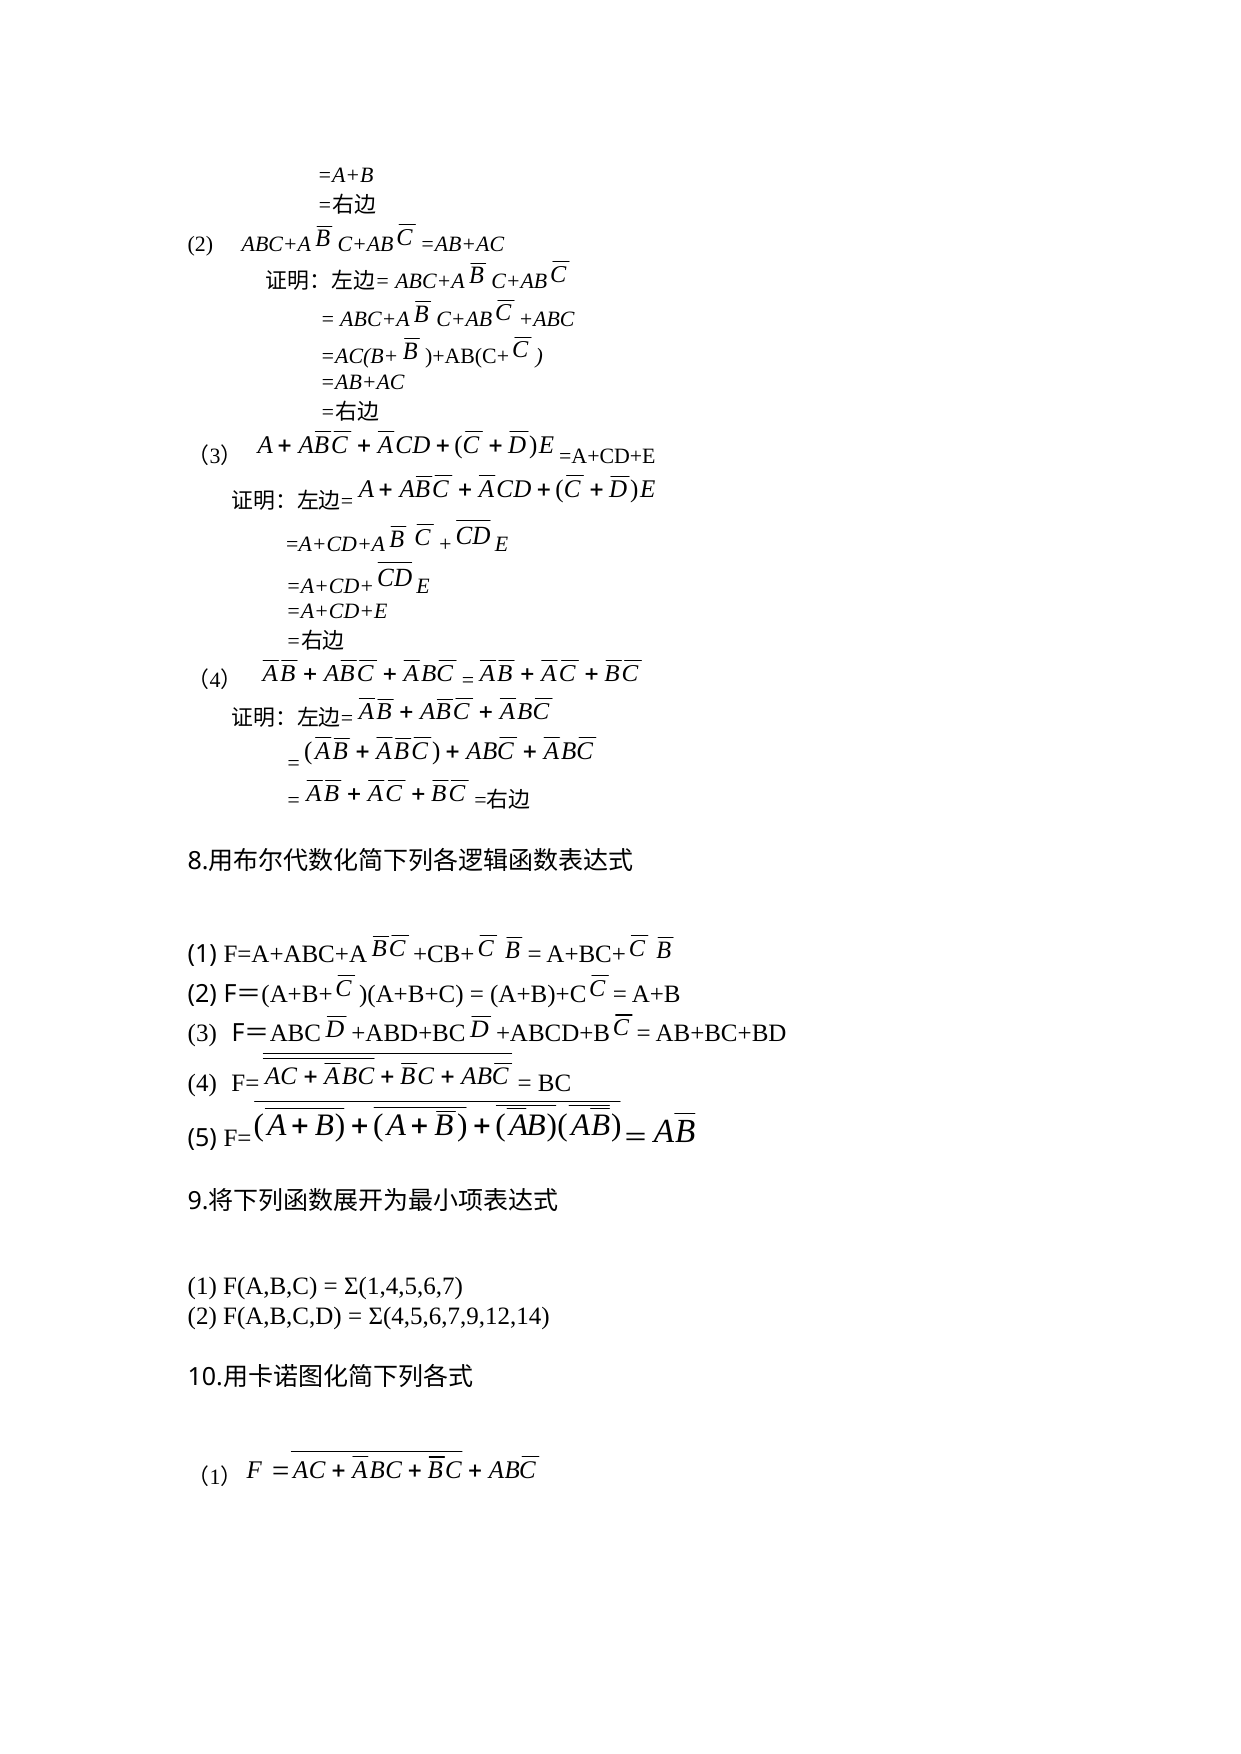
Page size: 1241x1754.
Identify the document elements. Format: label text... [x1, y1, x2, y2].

text 证明：左边= ABC+AC+AB [187, 256, 1053, 294]
text (1) F=A+ABC+A+CB+= A+BC+ [187, 930, 1053, 970]
list F== BC [187, 1049, 1053, 1096]
text =右边 [187, 623, 1053, 655]
text ==右边 [187, 775, 1053, 813]
text 8.用布尔代数化简下列各逻辑函数表达式 [187, 841, 1053, 877]
text =AC(B+)+AB(C+) [187, 332, 1053, 369]
text = ABC+AC+AB+ABC [187, 294, 1053, 332]
list F＝ABC+ABD+BC+ABCD+B= AB+BC+BD [187, 1009, 1053, 1049]
text （3） =A+CD+E [187, 426, 1053, 470]
list ABC+AC+AB=AB+AC [187, 219, 1053, 256]
text = [187, 732, 1053, 775]
text （1） [187, 1447, 1053, 1491]
text (2) F(A,B,C,D) = Σ(4,5,6,7,9,12,14) [187, 1301, 1053, 1330]
text 10.用卡诺图化简下列各式 [187, 1357, 1053, 1393]
text 证明：左边= [187, 693, 1053, 732]
text (2) F＝(A+B+)(A+B+C) = (A+B)+C= A+B [187, 970, 1053, 1009]
text 证明：左边= [187, 470, 1053, 514]
text =右边 [187, 394, 1053, 426]
text =A+CD+A+E [187, 514, 1053, 556]
text =右边 [262, 187, 1053, 219]
text =A+B [262, 162, 1053, 187]
text =A+CD+E [187, 556, 1053, 598]
text (1) F(A,B,C) = Σ(1,4,5,6,7) [187, 1270, 1053, 1301]
text 9.将下列函数展开为最小项表达式 [187, 1181, 1053, 1217]
text =AB+AC [187, 369, 1053, 394]
text (5) F=＝ [187, 1096, 1053, 1153]
text =A+CD+E [187, 598, 1053, 623]
text （4） = [187, 655, 1053, 693]
